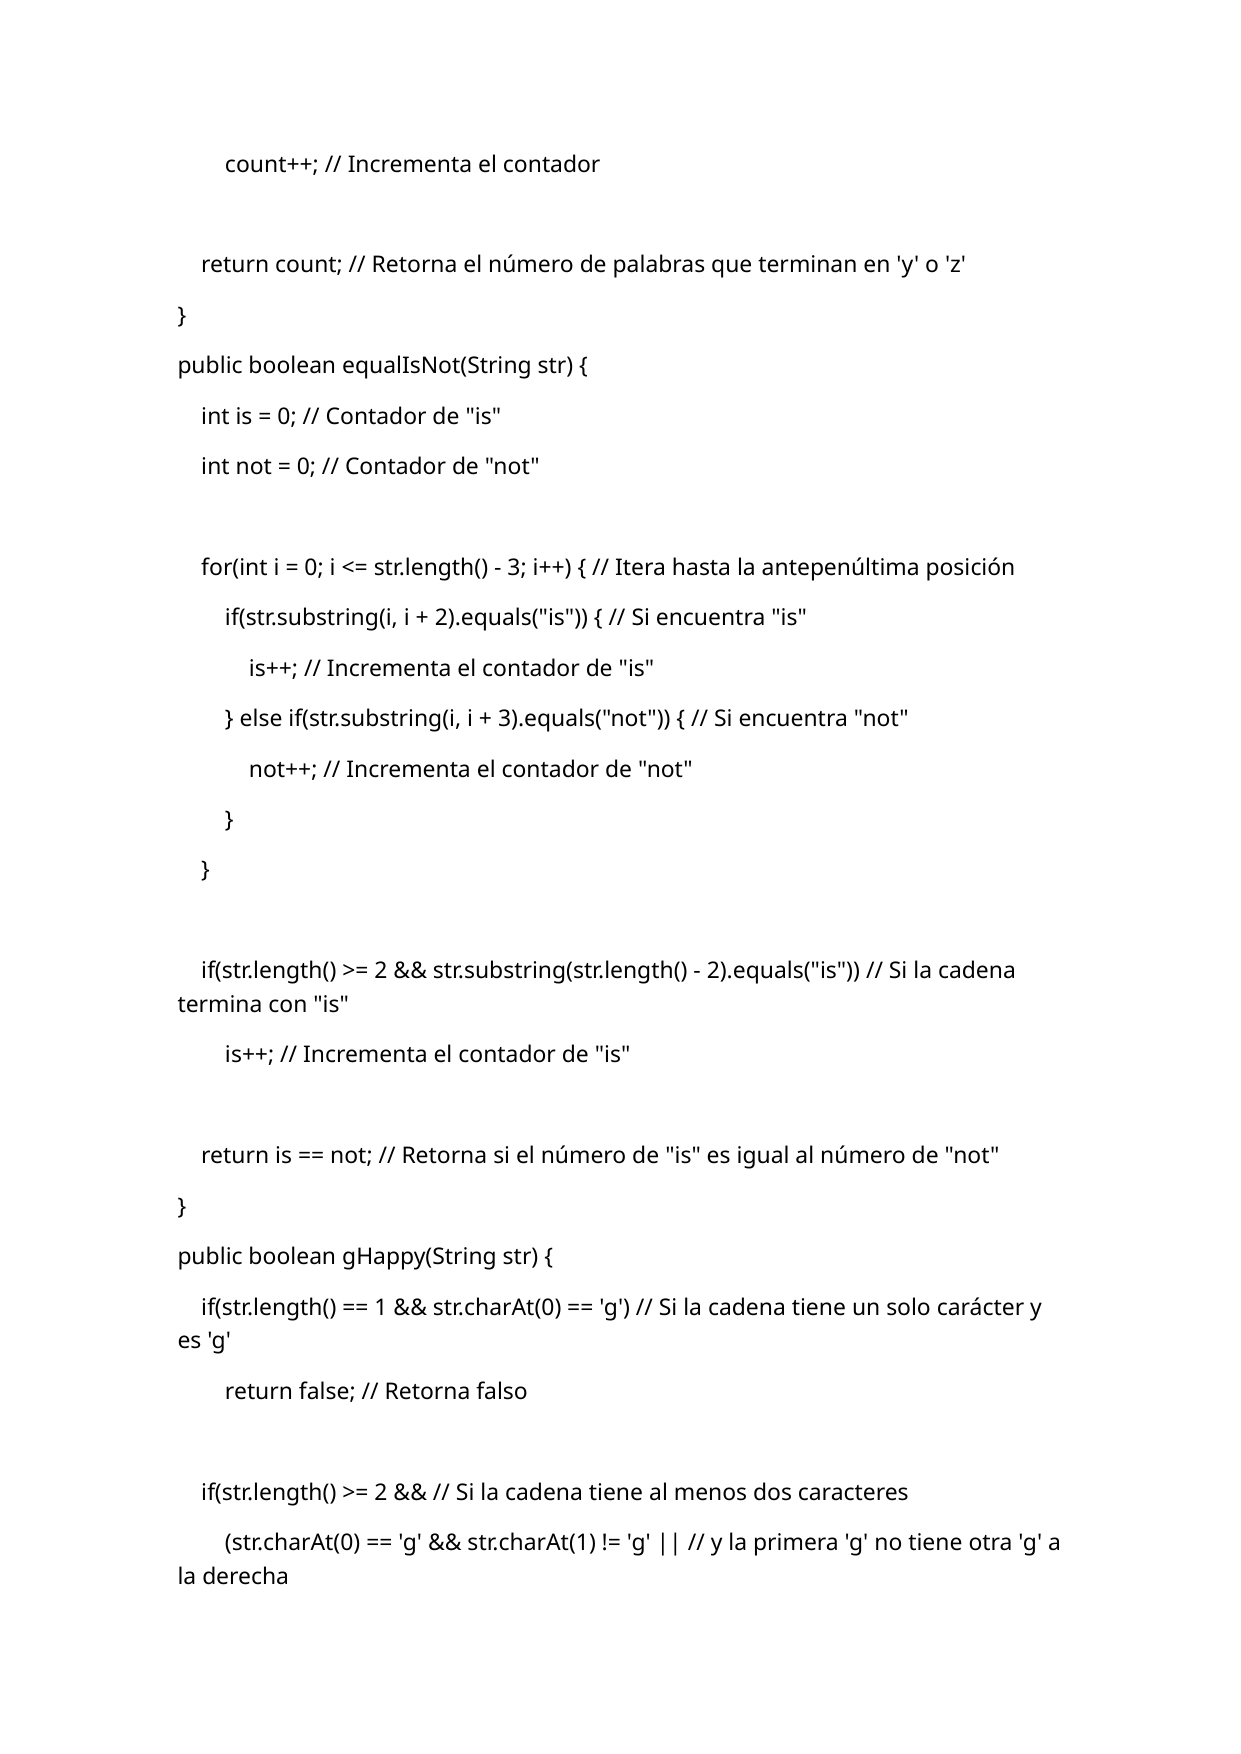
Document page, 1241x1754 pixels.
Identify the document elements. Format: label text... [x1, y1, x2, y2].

text is++; // Incrementa el contador de "is" [177, 652, 1063, 683]
text if(str.length() >= 2 && // Si la cadena tiene al menos dos caracteres [177, 1476, 1063, 1507]
text } [177, 853, 1063, 885]
text if(str.substring(i, i + 2).equals("is")) { // Si encuentra "is" [177, 601, 1063, 633]
text return is == not; // Retorna si el número de "is" es igual al número de "not" [177, 1139, 1063, 1171]
text count++; // Incrementa el contador [177, 148, 1063, 179]
text public boolean gHappy(String str) { [177, 1240, 1063, 1271]
text for(int i = 0; i <= str.length() - 3; i++) { // Itera hasta la antepenúltima posición [177, 551, 1063, 582]
text } else if(str.substring(i, i + 3).equals("not")) { // Si encuentra "not" [177, 702, 1063, 733]
text (str.charAt(0) == 'g' && str.charAt(1) != 'g' || // y la primera 'g' no tiene otra 'g' a la derecha [177, 1526, 1063, 1591]
text return false; // Retorna falso [177, 1375, 1063, 1406]
text } [177, 803, 1063, 834]
text is++; // Incrementa el contador de "is" [177, 1038, 1063, 1070]
text int is = 0; // Contador de "is" [177, 400, 1063, 431]
text int not = 0; // Contador de "not" [177, 450, 1063, 481]
text return count; // Retorna el número de palabras que terminan en 'y' o 'z' [177, 248, 1063, 280]
text if(str.length() == 1 && str.charAt(0) == 'g') // Si la cadena tiene un solo carácter y es 'g' [177, 1291, 1063, 1356]
text public boolean equalIsNot(String str) { [177, 349, 1063, 381]
text not++; // Incrementa el contador de "not" [177, 753, 1063, 784]
text } [177, 1190, 1063, 1221]
text } [177, 299, 1063, 330]
text if(str.length() >= 2 && str.substring(str.length() - 2).equals("is")) // Si la cadena termina con "is" [177, 954, 1063, 1019]
